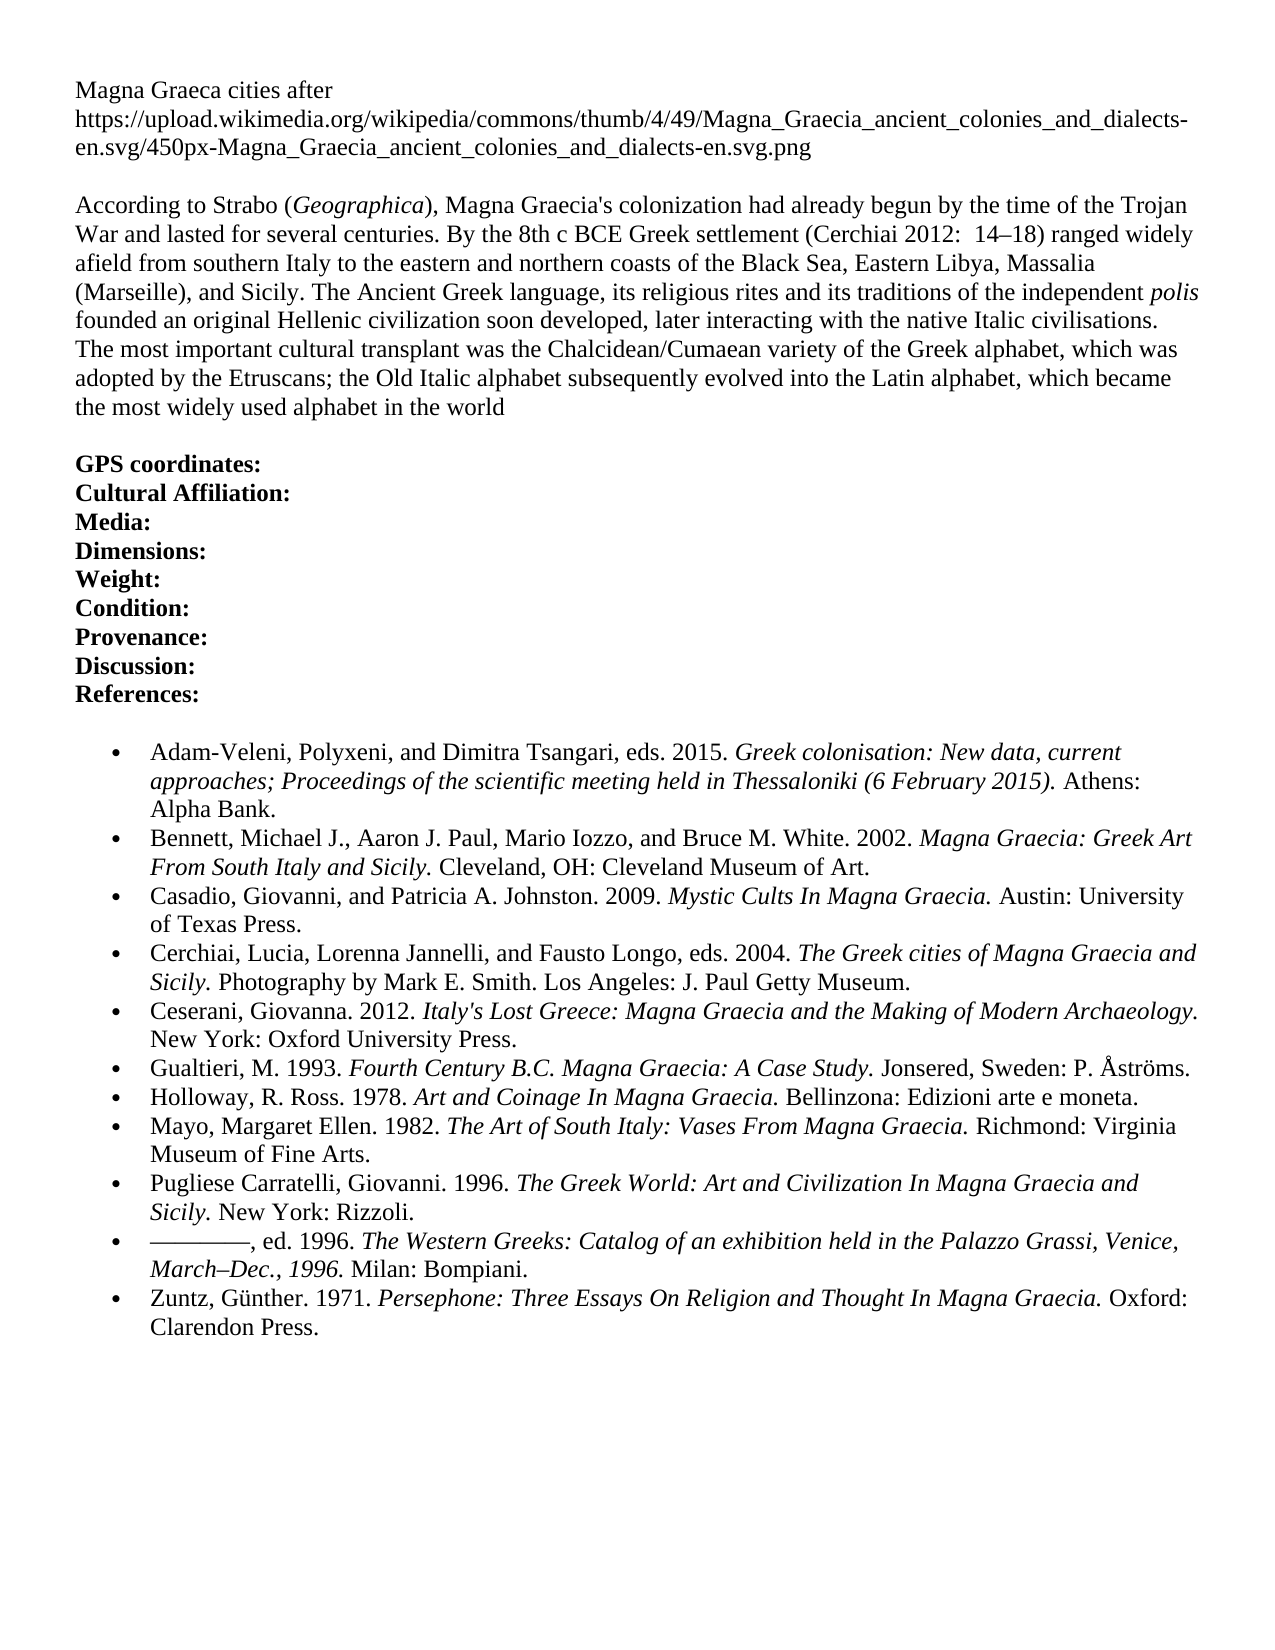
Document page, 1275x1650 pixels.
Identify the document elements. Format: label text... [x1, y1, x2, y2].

list Ceserani, Giovanna. 2012. Italy's Lost Greece: Magna Graecia and the Making of Modern Archaeology. New York: Oxford University Press. [112, 996, 1200, 1053]
text Dimensions: [75, 536, 1200, 564]
list Casadio, Giovanni, and Patricia A. Johnston. 2009. Mystic Cults In Magna Graecia. Austin: University of Texas Press. [112, 881, 1200, 938]
list Zuntz, Günther. 1971. Persephone: Three Essays On Religion and Thought In Magna Graecia. Oxford: Clarendon Press. [112, 1283, 1200, 1341]
list Cerchiai, Lucia, Lorenna Jannelli, and Fausto Longo, eds. 2004. The Greek cities of Magna Graecia and Sicily. Photography by Mark E. Smith. Los Angeles: J. Paul Getty Museum. [112, 938, 1200, 996]
list Adam-Veleni, Polyxeni, and Dimitra Tsangari, eds. 2015. Greek colonisation: New data, current approaches; Proceedings of the scientific meeting held in Thessaloniki (6 February 2015). Athens: Alpha Bank. [112, 737, 1200, 823]
text Provenance: [75, 622, 1200, 651]
list ————, ed. 1996. The Western Greeks: Catalog of an exhibition held in the Palazzo Grassi, Venice, March–Dec., 1996. Milan: Bompiani. [112, 1226, 1200, 1283]
text References: [75, 679, 1200, 708]
text Discussion: [75, 651, 1200, 679]
text Condition: [75, 593, 1200, 622]
list Mayo, Margaret Ellen. 1982. The Art of South Italy: Vases From Magna Graecia. Richmond: Virginia Museum of Fine Arts. [112, 1111, 1200, 1168]
text GPS coordinates: [75, 449, 1200, 478]
text Weight: [75, 564, 1200, 593]
list Pugliese Carratelli, Giovanni. 1996. The Greek World: Art and Civilization In Magna Graecia and Sicily. New York: Rizzoli. [112, 1168, 1200, 1226]
text Cultural Affiliation: [75, 478, 1200, 507]
text Magna Graeca cities after https://upload.wikimedia.org/wikipedia/commons/thumb/4/49/Magna_Graecia_ancient_colonies_and_dialects-en.svg/450px-Magna_Graecia_ancient_colonies_and_dialects-en.svg.png [75, 75, 1200, 161]
list Holloway, R. Ross. 1978. Art and Coinage In Magna Graecia. Bellinzona: Edizioni arte e moneta. [112, 1082, 1200, 1111]
list Bennett, Michael J., Aaron J. Paul, Mario Iozzo, and Bruce M. White. 2002. Magna Graecia: Greek Art From South Italy and Sicily. Cleveland, OH: Cleveland Museum of Art. [112, 823, 1200, 881]
list Gualtieri, M. 1993. Fourth Century B.C. Magna Graecia: A Case Study. Jonsered, Sweden: P. Åströms. [112, 1053, 1200, 1082]
text According to Strabo (Geographica), Magna Graecia's colonization had already begun by the time of the Trojan War and lasted for several centuries. By the 8th c BCE Greek settlement (Cerchiai 2012: 14–18) ranged widely afield from southern Italy to the eastern and northern coasts of the Black Sea, Eastern Libya, Massalia (Marseille), and Sicily. The Ancient Greek language, its religious rites and its traditions of the independent polis founded an original Hellenic civilization soon developed, later interacting with the native Italic civilisations. The most important cultural transplant was the Chalcidean/Cumaean variety of the Greek alphabet, which was adopted by the Etruscans; the Old Italic alphabet subsequently evolved into the Latin alphabet, which became the most widely used alphabet in the world [75, 190, 1200, 420]
text Media: [75, 507, 1200, 536]
